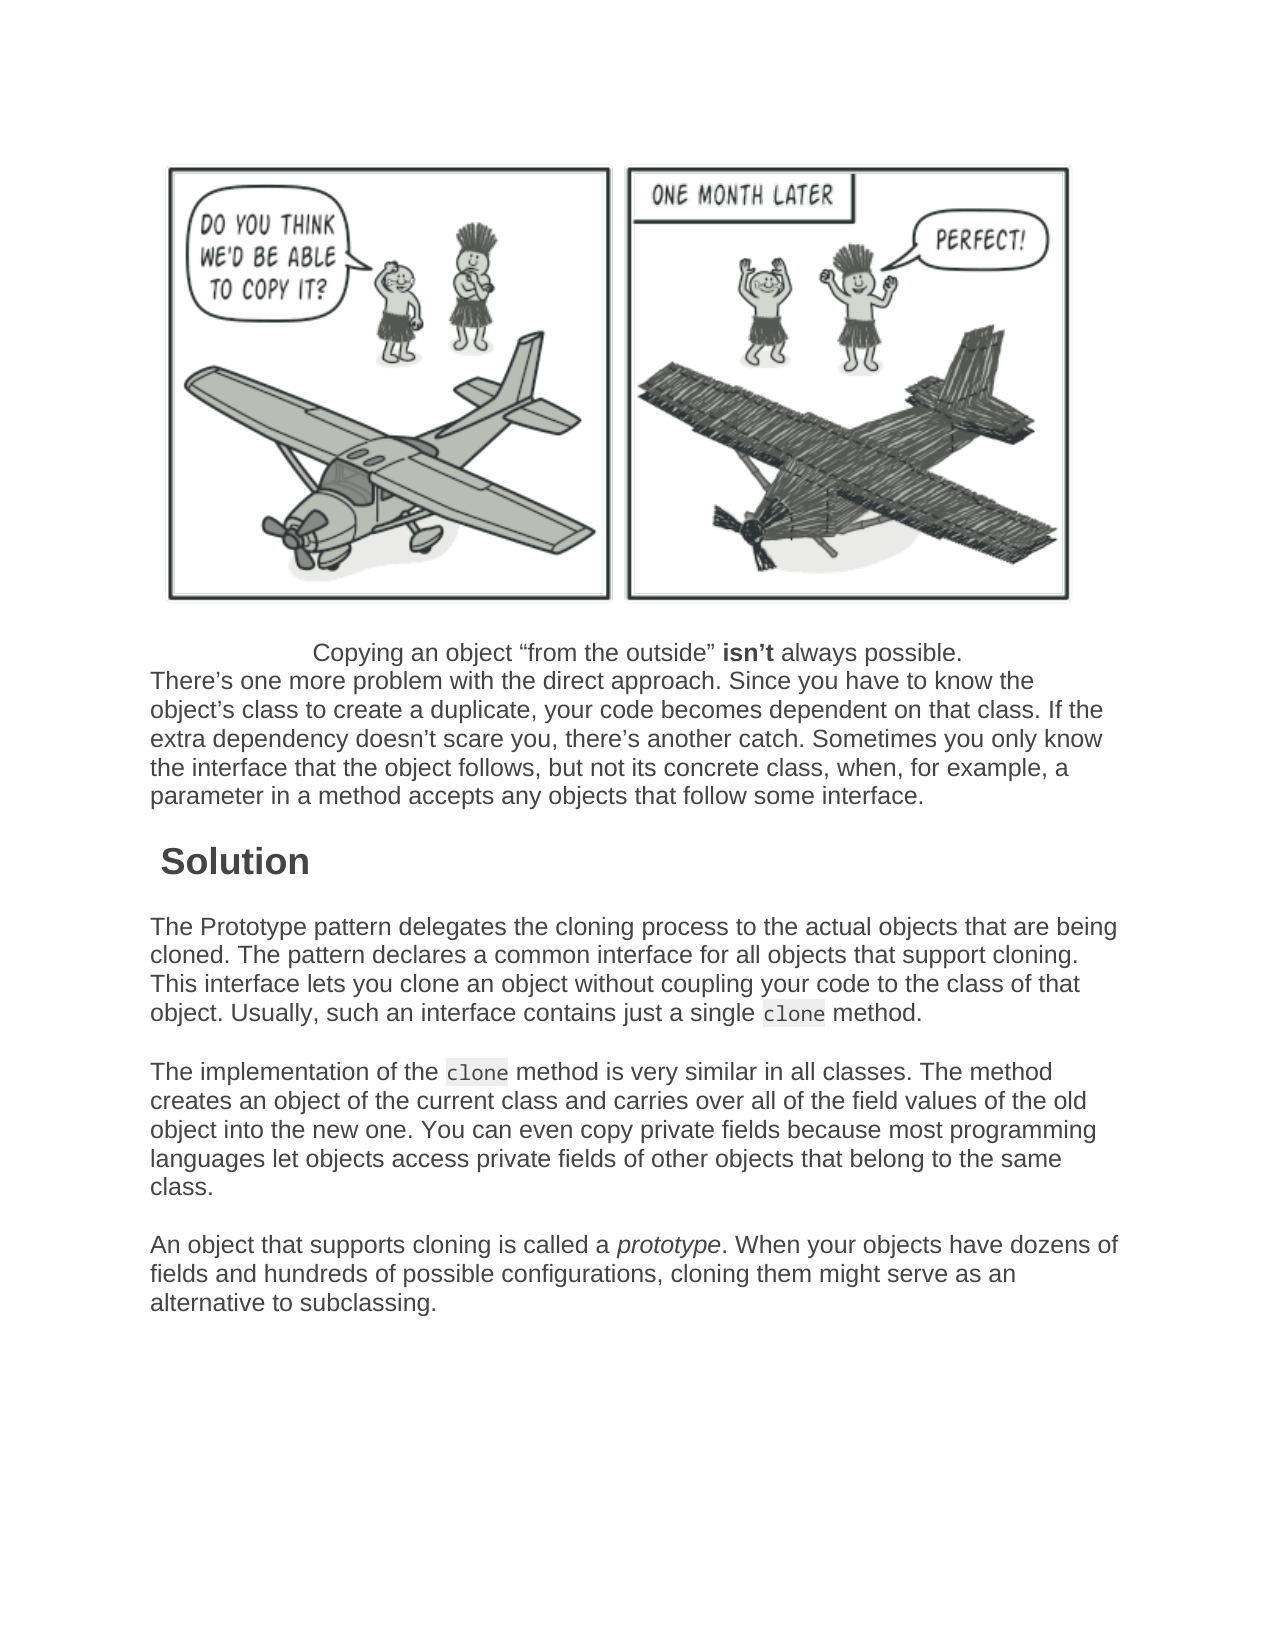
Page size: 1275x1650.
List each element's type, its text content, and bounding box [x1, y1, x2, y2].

text An object that supports cloning is called a prototype. When your objects have dozens of fields and hundreds of possible configurations, cloning them might serve as an alternative to subclassing. [150, 1230, 1125, 1317]
text There’s one more problem with the direct approach. Since you have to know the object’s class to create a duplicate, your code becomes dependent on that class. If the extra dependency doesn’t scare you, there’s another catch. Sometimes you only know the interface that the object follows, but not its concrete class, when, for example, a parameter in a method accepts any objects that follow some interface. [150, 666, 1125, 810]
text The Prototype pattern delegates the cloning process to the actual objects that are being cloned. The pattern declares a common interface for all objects that support cloning. This interface lets you clone an object without coupling your code to the class of that object. Usually, such an interface contains just a single clone method. [150, 912, 1125, 1027]
subtitle Solution [150, 839, 1125, 882]
picture [150, 150, 1088, 619]
text The implementation of the clone method is very similar in all classes. The method creates an object of the current class and carries over all of the field values of the old object into the new one. You can even copy private fields because most programming languages let objects access private fields of other objects that belong to the same class. [150, 1057, 1125, 1201]
text Copying an object “from the outside” isn’t always possible. [150, 638, 1125, 666]
